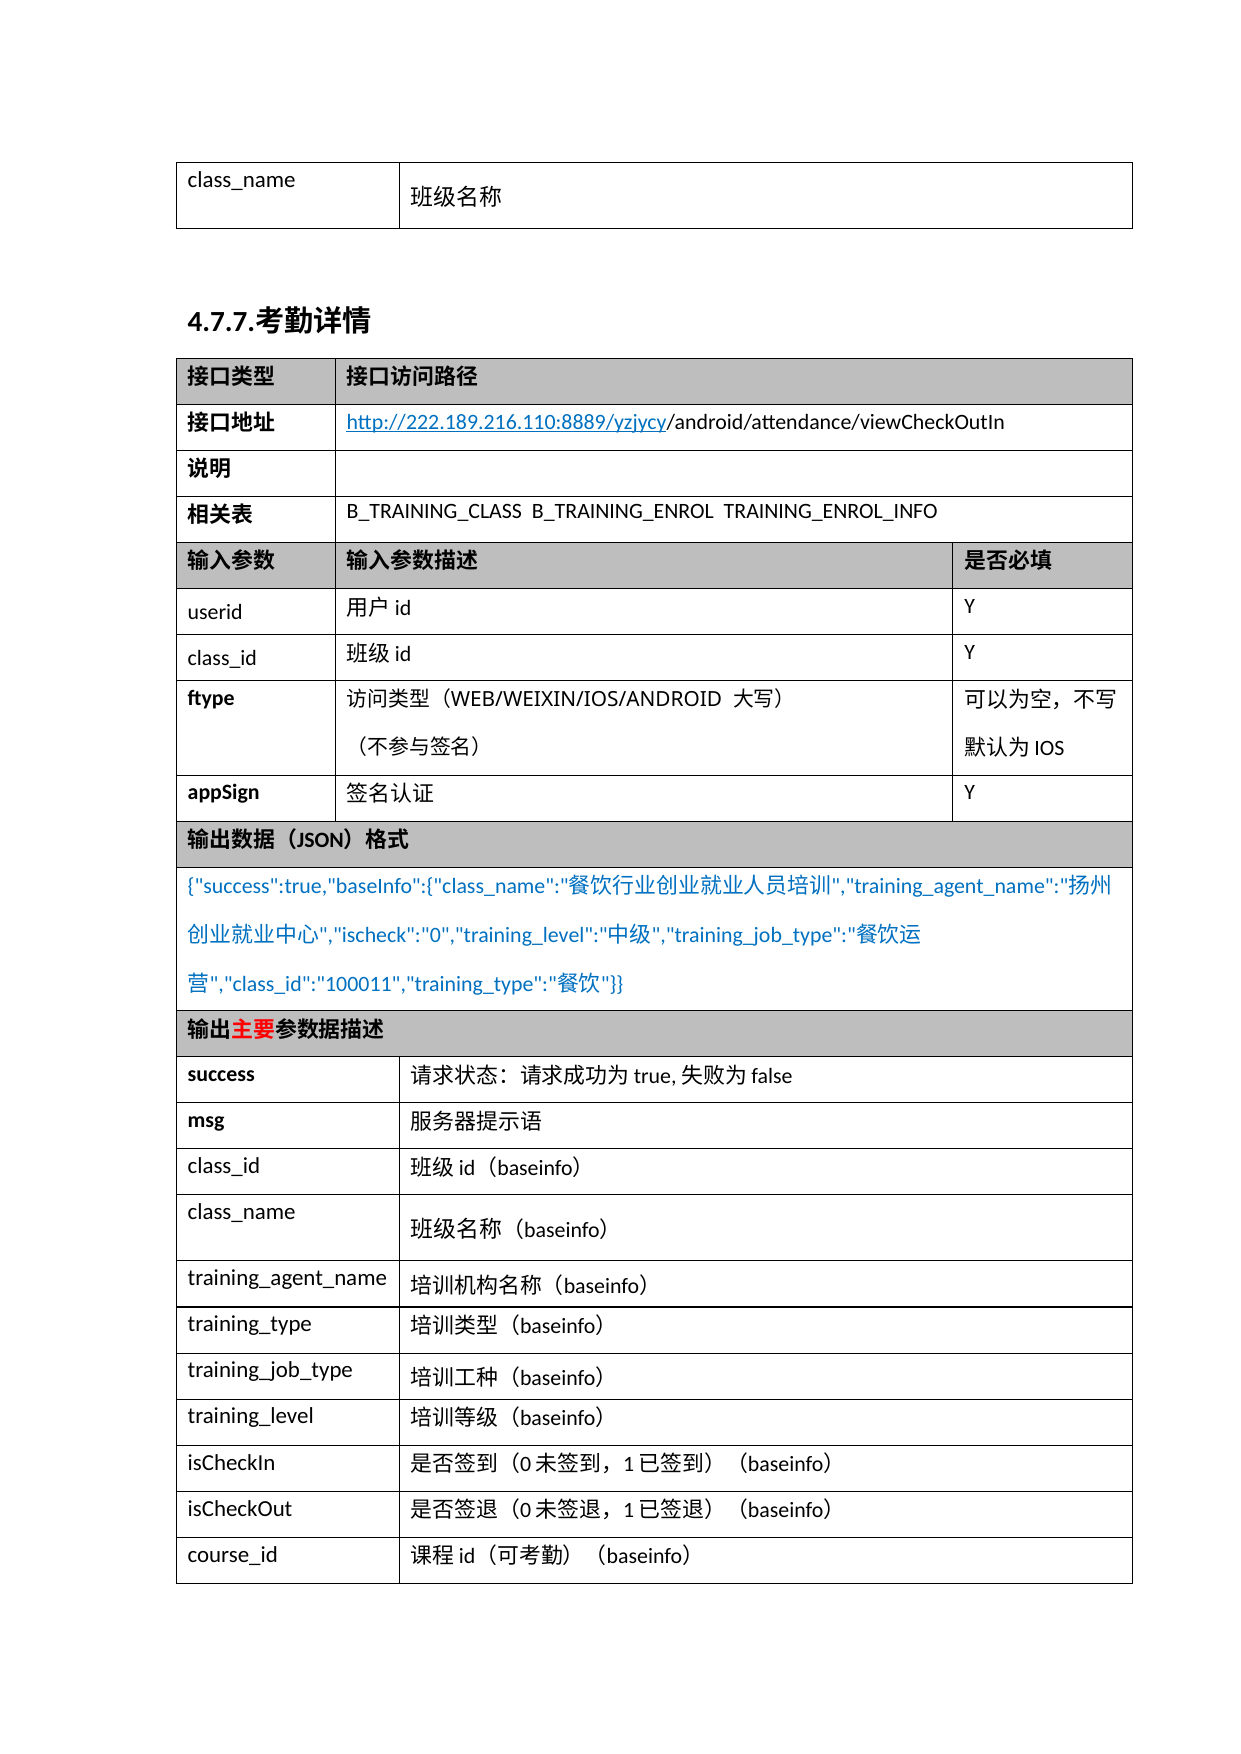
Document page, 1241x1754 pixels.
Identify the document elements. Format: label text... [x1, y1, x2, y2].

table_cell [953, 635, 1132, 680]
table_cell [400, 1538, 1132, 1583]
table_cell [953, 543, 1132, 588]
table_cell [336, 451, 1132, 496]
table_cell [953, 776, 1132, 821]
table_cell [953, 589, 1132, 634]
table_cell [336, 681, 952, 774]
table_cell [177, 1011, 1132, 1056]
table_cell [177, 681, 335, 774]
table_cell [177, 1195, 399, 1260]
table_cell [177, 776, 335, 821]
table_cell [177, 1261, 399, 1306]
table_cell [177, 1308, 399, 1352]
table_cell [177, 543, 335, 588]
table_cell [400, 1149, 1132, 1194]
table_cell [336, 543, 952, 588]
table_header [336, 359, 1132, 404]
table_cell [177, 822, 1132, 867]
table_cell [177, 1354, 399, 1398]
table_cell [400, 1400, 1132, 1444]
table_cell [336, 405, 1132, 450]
subtitle 4.7.7.考勤详情 [187, 287, 1053, 352]
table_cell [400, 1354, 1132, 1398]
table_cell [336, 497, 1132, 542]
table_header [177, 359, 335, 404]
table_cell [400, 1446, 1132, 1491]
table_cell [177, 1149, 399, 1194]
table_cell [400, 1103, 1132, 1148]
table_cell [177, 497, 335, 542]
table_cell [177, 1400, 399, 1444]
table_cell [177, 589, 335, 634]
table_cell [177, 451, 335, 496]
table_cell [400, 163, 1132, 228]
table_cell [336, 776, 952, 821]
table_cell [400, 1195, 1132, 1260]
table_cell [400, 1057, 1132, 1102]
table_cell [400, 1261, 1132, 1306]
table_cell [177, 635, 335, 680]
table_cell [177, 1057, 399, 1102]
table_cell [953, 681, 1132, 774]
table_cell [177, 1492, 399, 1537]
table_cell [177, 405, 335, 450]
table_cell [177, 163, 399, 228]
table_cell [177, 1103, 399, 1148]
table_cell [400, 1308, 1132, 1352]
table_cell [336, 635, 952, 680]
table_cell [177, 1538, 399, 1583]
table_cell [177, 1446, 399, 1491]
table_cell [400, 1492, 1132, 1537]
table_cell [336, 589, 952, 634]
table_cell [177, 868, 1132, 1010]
